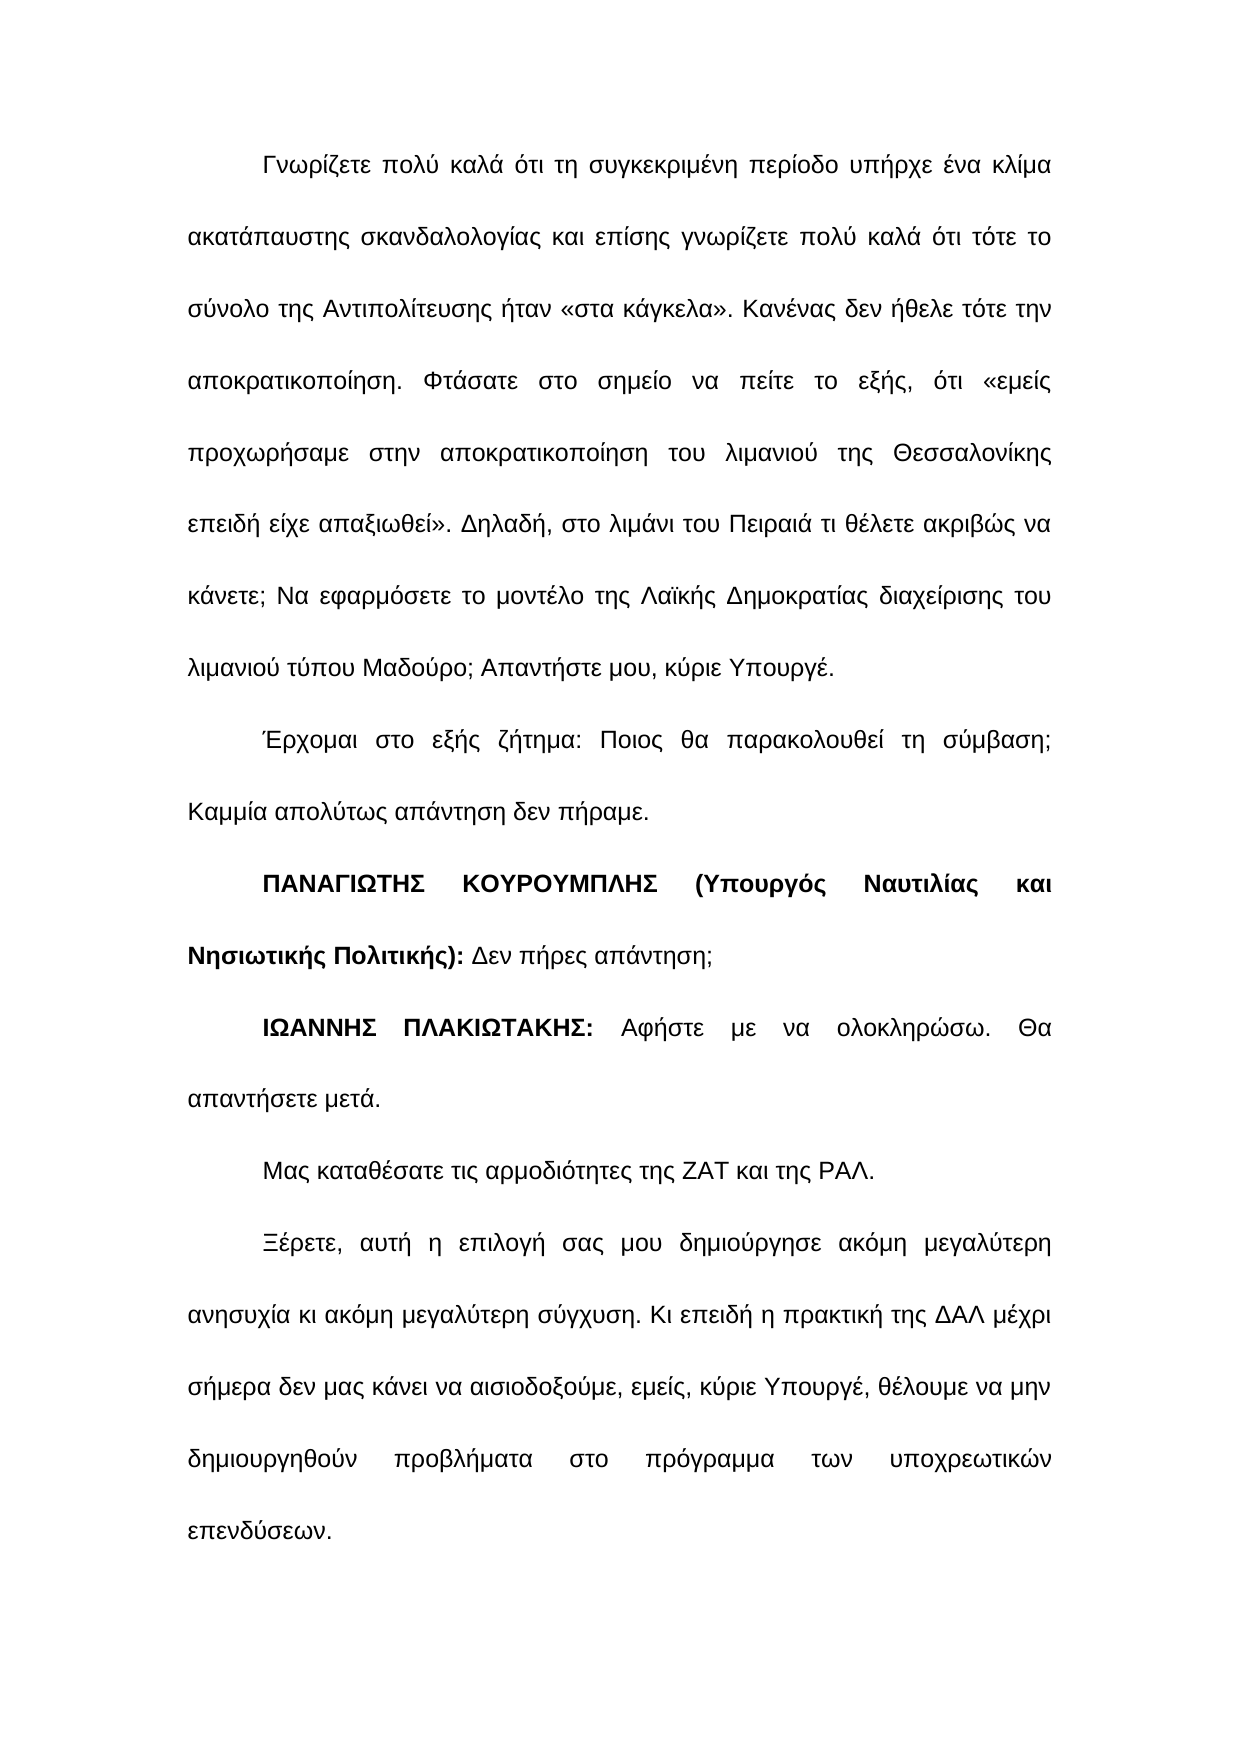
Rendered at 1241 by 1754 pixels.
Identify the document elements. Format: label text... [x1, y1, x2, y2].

text ΙΩΑΝΝΗΣ ΠΛΑΚΙΩΤΑΚΗΣ: Αφήστε με να ολοκληρώσω. Θα απαντήσετε μετά. [187, 1012, 1053, 1113]
text Ξέρετε, αυτή η επιλογή σας μου δημιούργησε ακόμη μεγαλύτερη ανησυχία κι ακόμη μεγαλύτερη σύγχυση. Κι επειδή η πρακτική της ΔΑΛ μέχρι σήμερα δεν μας κάνει να αισιοδοξούμε, εμείς, κύριε Υπουργέ, θέλουμε να μην δημιουργηθούν προβλήματα στο πρόγραμμα των υποχρεωτικών επενδύσεων. [187, 1228, 1053, 1544]
text Γνωρίζετε πολύ καλά ότι τη συγκεκριμένη περίοδο υπήρχε ένα κλίμα ακατάπαυστης σκανδαλολογίας και επίσης γνωρίζετε πολύ καλά ότι τότε το σύνολο της Αντιπολίτευσης ήταν «στα κάγκελα». Κανένας δεν ήθελε τότε την αποκρατικοποίηση. Φτάσατε στο σημείο να πείτε το εξής, ότι «εμείς προχωρήσαμε στην αποκρατικοποίηση του λιμανιού της Θεσσαλονίκης επειδή είχε απαξιωθεί». Δηλαδή, στο λιμάνι του Πειραιά τι θέλετε ακριβώς να κάνετε; Να εφαρμόσετε το μοντέλο της Λαϊκής Δημοκρατίας διαχείρισης του λιμανιού τύπου Μαδούρο; Απαντήστε μου, κύριε Υπουργέ. [187, 150, 1053, 682]
text Μας καταθέσατε τις αρμοδιότητες της ΖΑΤ και της ΡΑΛ. [187, 1156, 1053, 1185]
text ΠΑΝΑΓΙΩΤΗΣ ΚΟΥΡΟΥΜΠΛΗΣ (Υπουργός Ναυτιλίας και Νησιωτικής Πολιτικής): Δεν πήρες απάντηση; [187, 869, 1053, 969]
text Έρχομαι στο εξής ζήτημα: Ποιος θα παρακολουθεί τη σύμβαση; Καμμία απολύτως απάντηση δεν πήραμε. [187, 725, 1053, 826]
